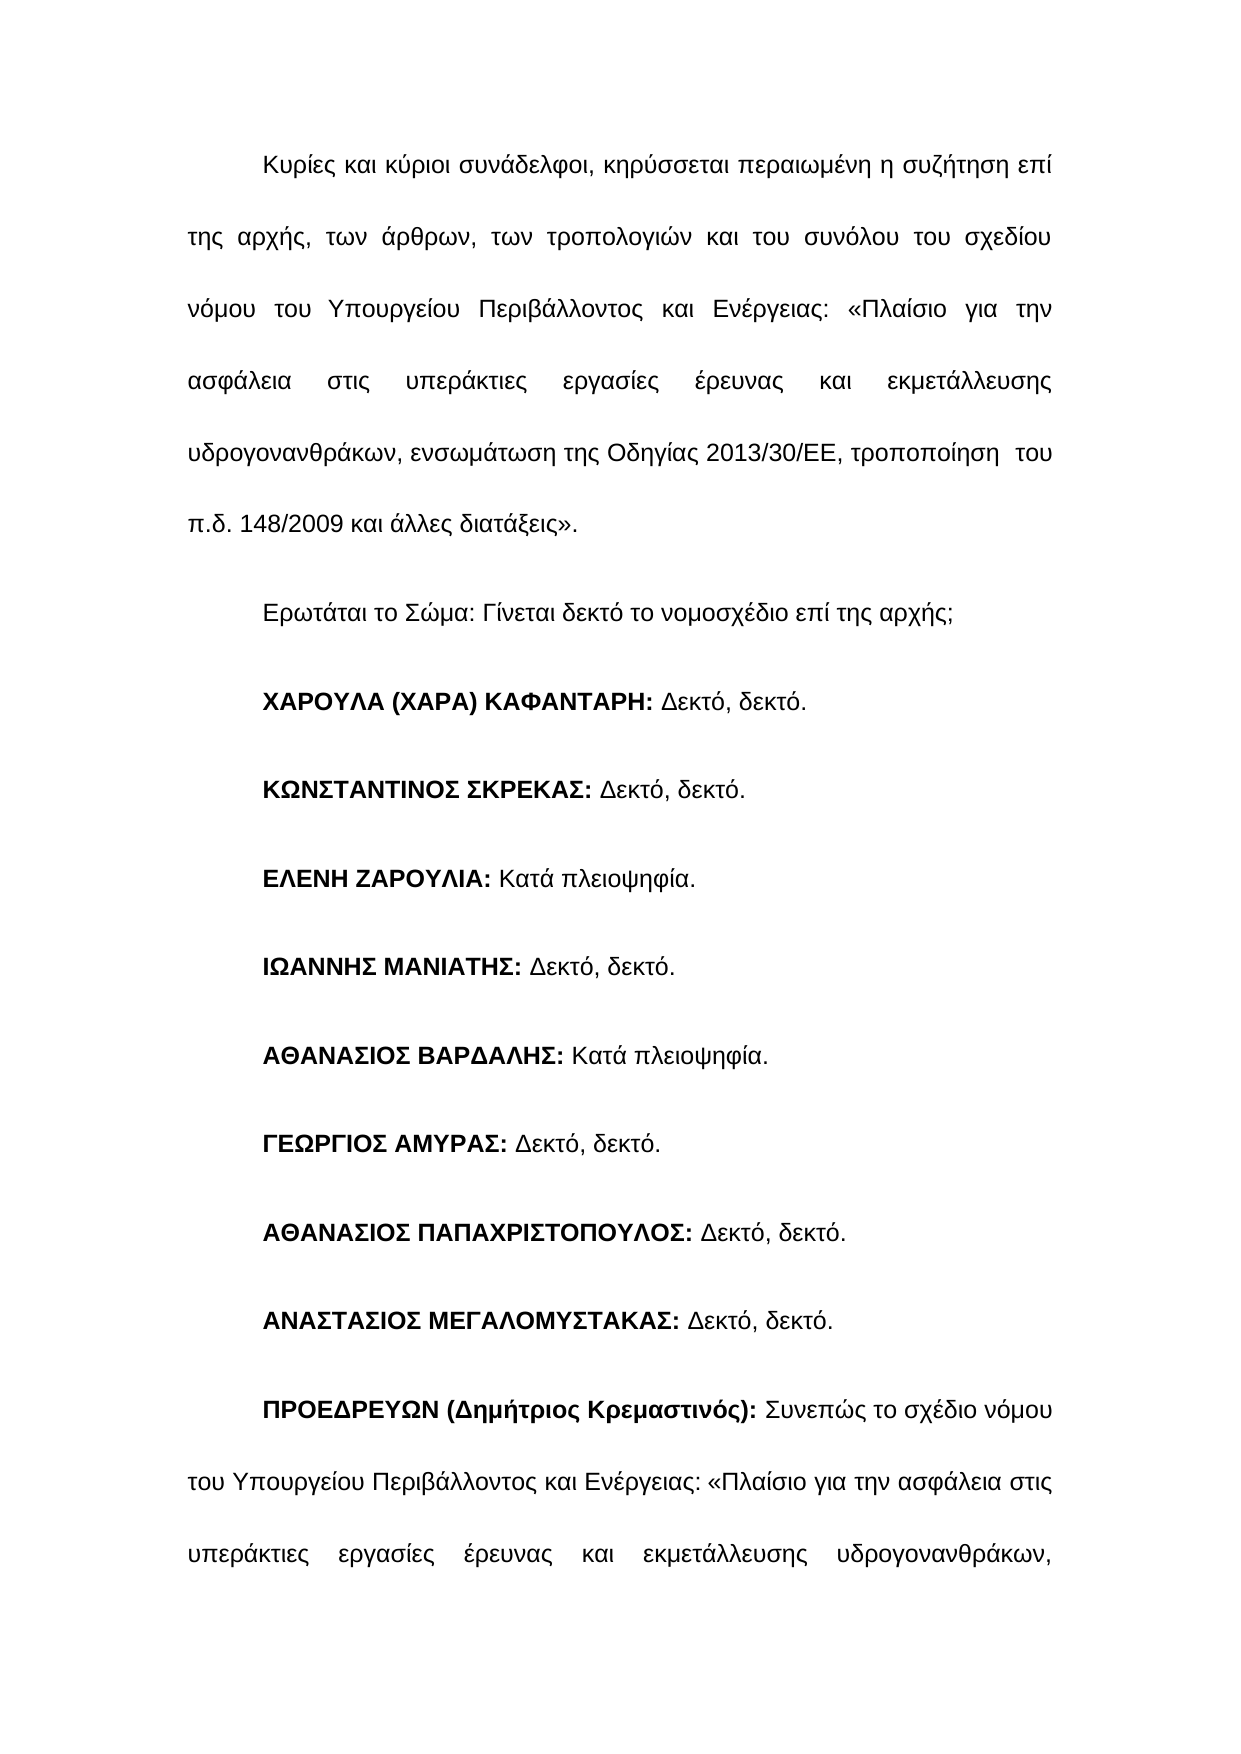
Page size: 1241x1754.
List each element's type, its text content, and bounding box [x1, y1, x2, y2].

text ΚΩΝΣΤΑΝΤΙΝΟΣ ΣΚΡΕΚΑΣ: Δεκτό, δεκτό. [187, 775, 1053, 804]
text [187, 1395, 1053, 1567]
text Κυρίες και κύριοι συνάδελφοι, κηρύσσεται περαιωμένη η συζήτηση επί της αρχής, των άρθρων, των τροπολογιών και του συνόλου του σχεδίου νόμου του Υπουργείου Περιβάλλοντος και Ενέργειας: «Πλαίσιο για την ασφάλεια στις υπεράκτιες εργασίες έρευνας και εκμετάλλευσης υδρογονανθράκων, ενσωμάτωση της Οδηγίας 2013/30/ΕΕ, τροποποίηση του π.δ. 148/2009 και άλλες διατάξεις». [187, 150, 1053, 538]
text ΙΩΑΝΝΗΣ ΜΑΝΙΑΤΗΣ: Δεκτό, δεκτό. [187, 952, 1053, 981]
text ΕΛΕΝΗ ΖΑΡΟΥΛΙΑ: Κατά πλειοψηφία. [187, 863, 1053, 892]
text ΓΕΩΡΓΙΟΣ ΑΜΥΡΑΣ: Δεκτό, δεκτό. [187, 1129, 1053, 1158]
text ΑΘΑΝΑΣΙΟΣ ΒΑΡΔΑΛΗΣ: Κατά πλειοψηφία. [187, 1041, 1053, 1069]
text ΑΝΑΣΤΑΣΙΟΣ ΜΕΓΑΛΟΜΥΣΤΑΚΑΣ: Δεκτό, δεκτό. [187, 1306, 1053, 1335]
text ΑΘΑΝΑΣΙΟΣ ΠΑΠΑΧΡΙΣΤΟΠΟΥΛΟΣ: Δεκτό, δεκτό. [187, 1218, 1053, 1246]
text Ερωτάται το Σώμα: Γίνεται δεκτό το νομοσχέδιο επί της αρχής; [187, 598, 1053, 627]
text ΧΑΡΟΥΛΑ (ΧΑΡΑ) ΚΑΦΑΝΤΑΡΗ: Δεκτό, δεκτό. [187, 686, 1053, 715]
